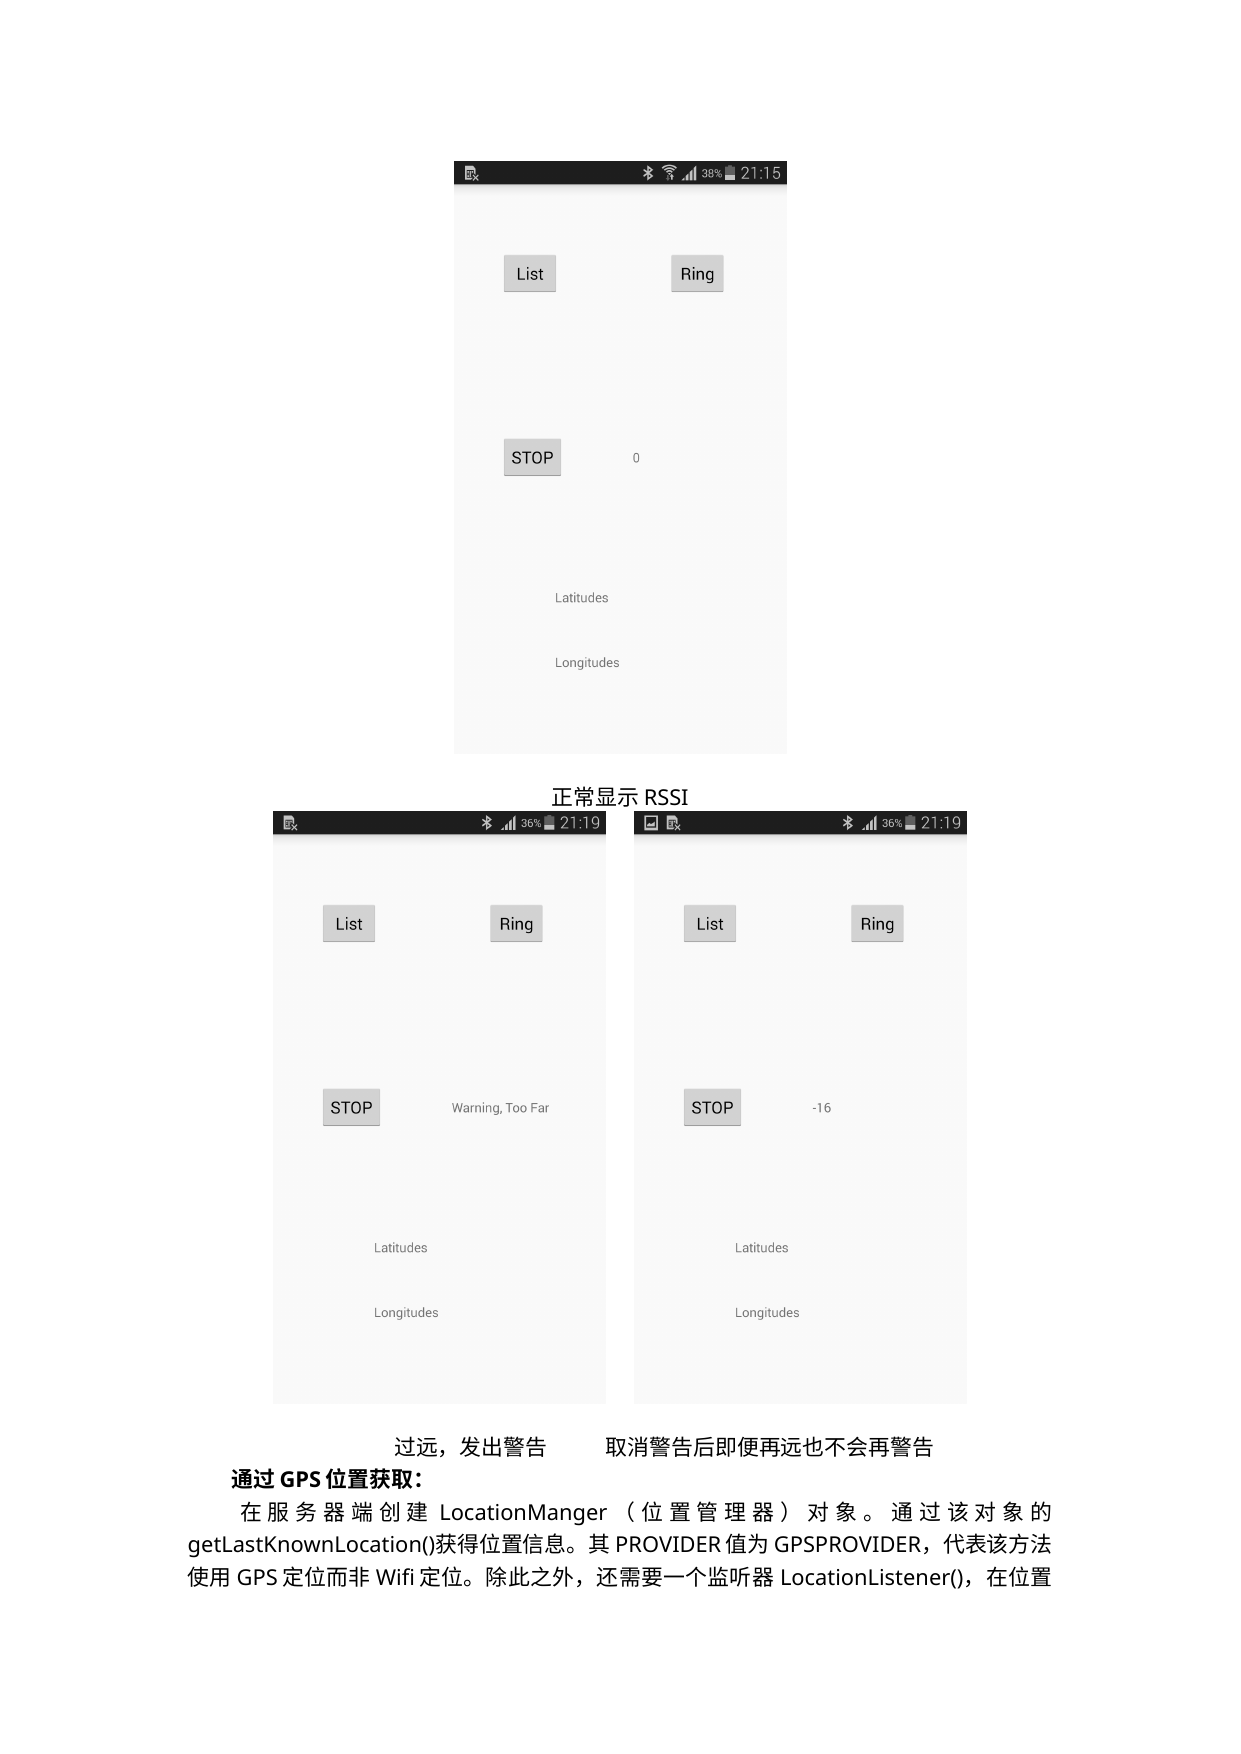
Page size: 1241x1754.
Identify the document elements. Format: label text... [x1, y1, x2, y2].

picture [273, 811, 606, 1404]
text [187, 1494, 1053, 1592]
picture [454, 161, 787, 754]
text 正常显示RSSI [187, 779, 1053, 812]
text 通过GPS位置获取： [187, 1462, 1053, 1494]
picture [634, 811, 967, 1404]
text 过远，发出警告 取消警告后即便再远也不会再警告 [187, 1429, 1053, 1462]
